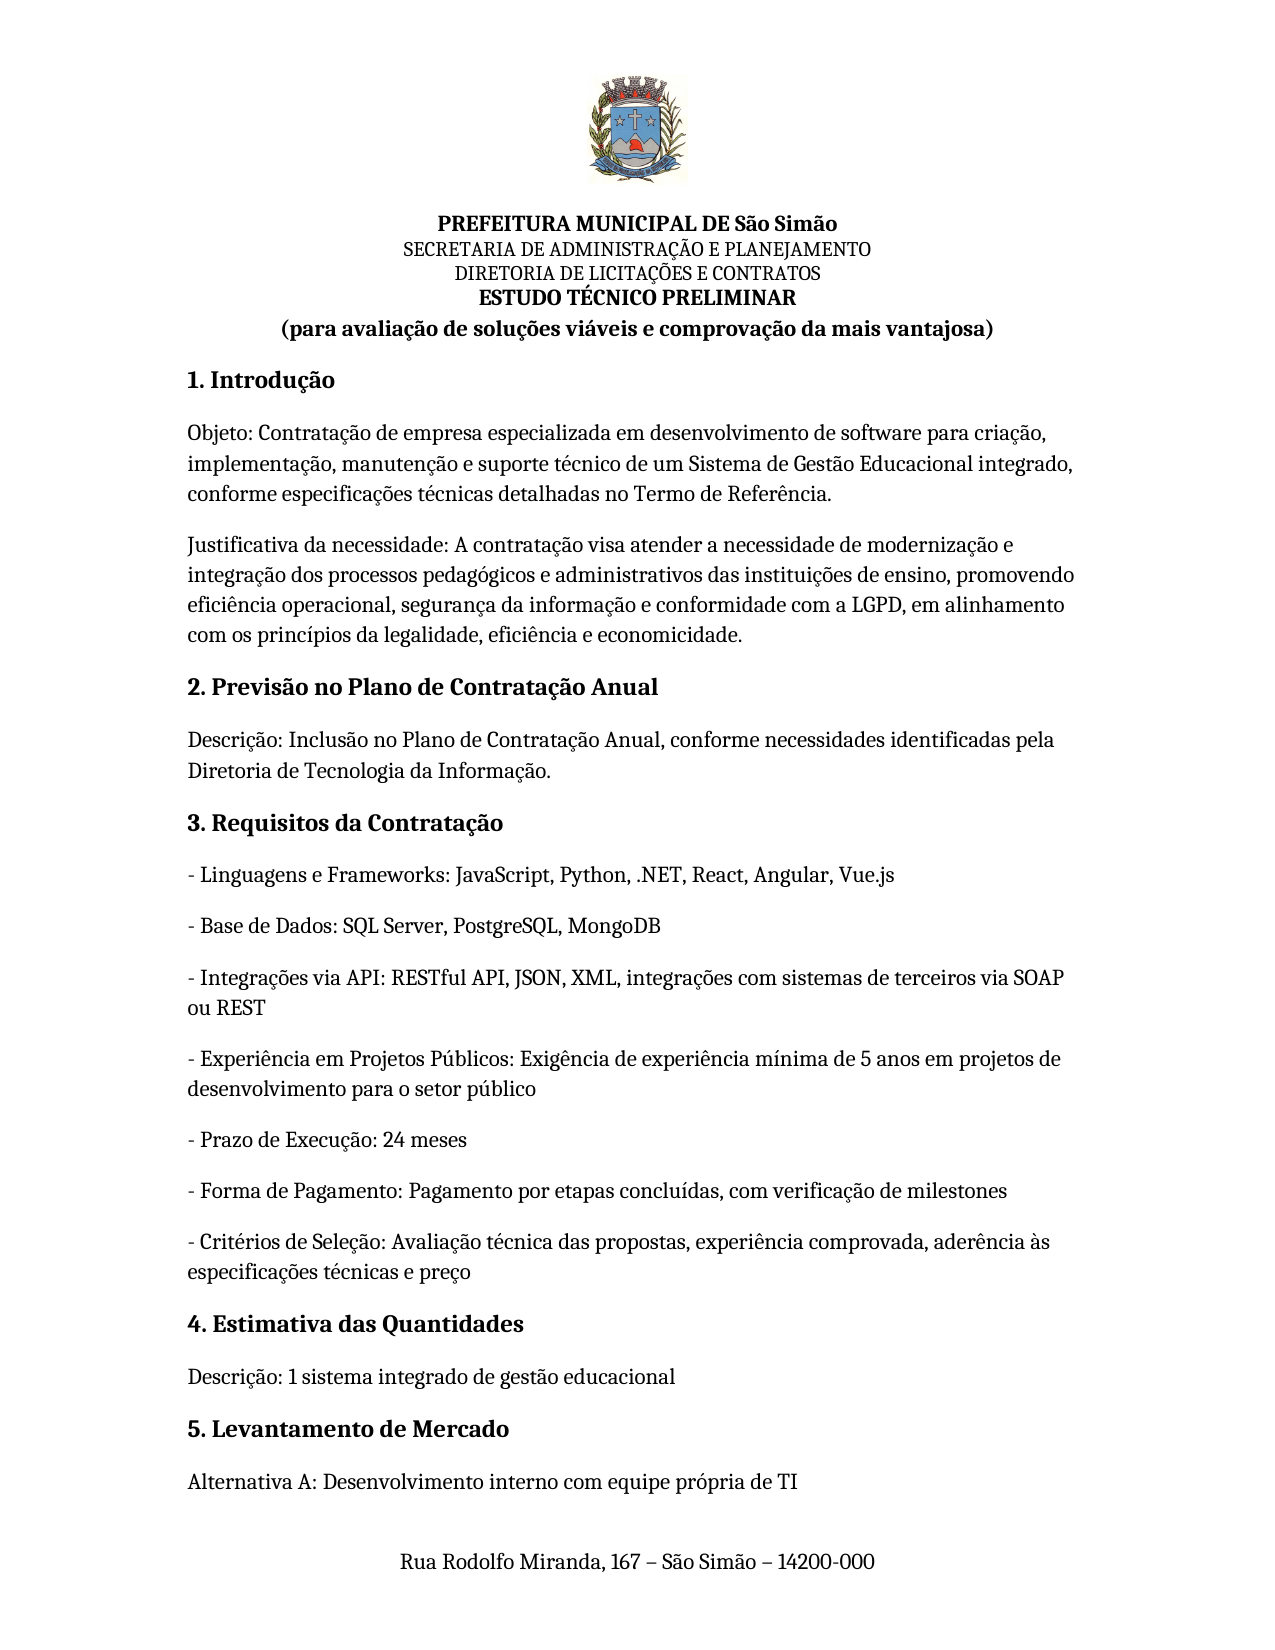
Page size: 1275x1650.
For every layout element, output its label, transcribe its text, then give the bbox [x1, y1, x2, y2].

text Justificativa da necessidade: A contratação visa atender a necessidade de modernização e integração dos processos pedagógicos e administrativos das instituições de ensino, promovendo eficiência operacional, segurança da informação e conformidade com a LGPD, em alinhamento com os princípios da legalidade, eficiência e economicidade. [187, 532, 1087, 649]
text 2. Previsão no Plano de Contratação Anual [187, 673, 1087, 702]
text - Linguagens e Frameworks: JavaScript, Python, .NET, React, Angular, Vue.js [187, 862, 1087, 889]
text 5. Levantamento de Mercado [187, 1415, 1087, 1444]
text - Integrações via API: RESTful API, JSON, XML, integrações com sistemas de terceiros via SOAP ou REST [187, 964, 1087, 1021]
text - Forma de Pagamento: Pagamento por etapas concluídas, com verificação de milestones [187, 1178, 1087, 1204]
text 3. Requisitos da Contratação [187, 808, 1087, 837]
text Objeto: Contratação de empresa especializada em desenvolvimento de software para criação, implementação, manutenção e suporte técnico de um Sistema de Gestão Educacional integrado, conforme especificações técnicas detalhadas no Termo de Referência. [187, 420, 1087, 507]
text ESTUDO TÉCNICO PRELIMINAR (para avaliação de soluções viáveis e comprovação da mais vantajosa) [187, 285, 1087, 342]
text Alternativa A: Desenvolvimento interno com equipe própria de TI [187, 1469, 1087, 1495]
text 4. Estimativa das Quantidades [187, 1310, 1087, 1339]
text - Base de Dados: SQL Server, PostgreSQL, MongoDB [187, 913, 1087, 940]
text - Experiência em Projetos Públicos: Exigência de experiência mínima de 5 anos em projetos de desenvolvimento para o setor público [187, 1046, 1087, 1102]
text - Prazo de Execução: 24 meses [187, 1127, 1087, 1153]
text Descrição: Inclusão no Plano de Contratação Anual, conforme necessidades identificadas pela Diretoria de Tecnologia da Informação. [187, 727, 1087, 784]
text 1. Introdução [187, 366, 1087, 395]
text - Critérios de Seleção: Avaliação técnica das propostas, experiência comprovada, aderência às especificações técnicas e preço [187, 1229, 1087, 1286]
picture [587, 74, 688, 185]
text Descrição: 1 sistema integrado de gestão educacional [187, 1364, 1087, 1390]
